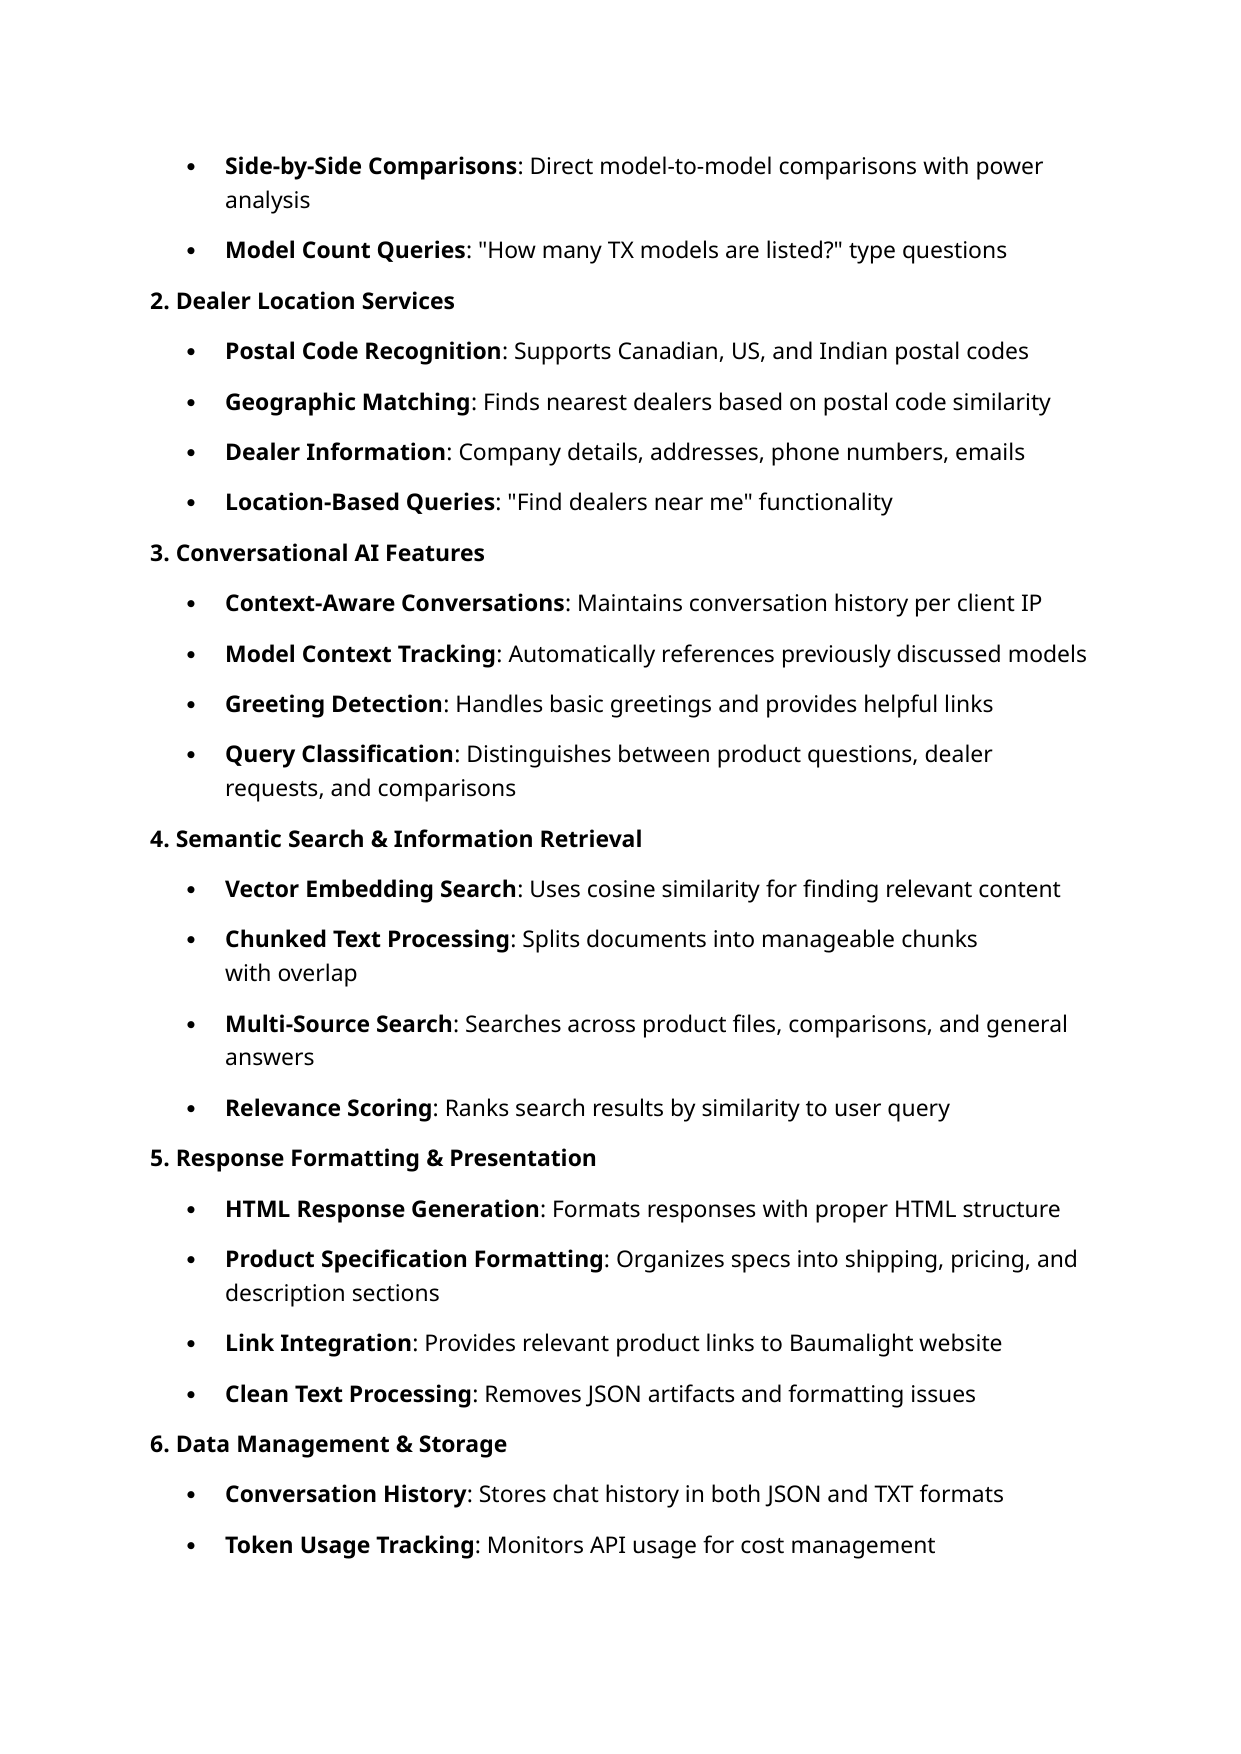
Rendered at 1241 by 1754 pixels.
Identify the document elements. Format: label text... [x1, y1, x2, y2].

text 5. Response Formatting & Presentation [150, 1142, 1090, 1173]
list Postal Code Recognition: Supports Canadian, US, and Indian postal codes [187, 335, 1090, 366]
list Vector Embedding Search: Uses cosine similarity for finding relevant content [187, 873, 1090, 904]
list Greeting Detection: Handles basic greetings and provides helpful links [187, 688, 1090, 719]
list Location-Based Queries: "Find dealers near me" functionality [187, 486, 1090, 517]
text 2. Dealer Location Services [150, 284, 1090, 316]
list Context-Aware Conversations: Maintains conversation history per client IP [187, 587, 1090, 618]
list HTML Response Generation: Formats responses with proper HTML structure [187, 1192, 1090, 1224]
list Link Integration: Provides relevant product links to Baumalight website [187, 1327, 1090, 1358]
list Geographic Matching: Finds nearest dealers based on postal code similarity [187, 385, 1090, 417]
list Clean Text Processing: Removes JSON artifacts and formatting issues [187, 1377, 1090, 1409]
list Side-by-Side Comparisons: Direct model-to-model comparisons with power analysis [187, 150, 1090, 215]
list Dealer Information: Company details, addresses, phone numbers, emails [187, 436, 1090, 467]
list Product Specification Formatting: Organizes specs into shipping, pricing, and description sections [187, 1243, 1090, 1308]
list Query Classification: Distinguishes between product questions, dealer requests, and comparisons [187, 738, 1090, 803]
list Model Context Tracking: Automatically references previously discussed models [187, 637, 1090, 669]
list Model Count Queries: "How many TX models are listed?" type questions [187, 234, 1090, 265]
list Multi-Source Search: Searches across product files, comparisons, and general answers [187, 1007, 1090, 1072]
list Token Usage Tracking: Monitors API usage for cost management [187, 1529, 1090, 1560]
list Conversation History: Stores chat history in both JSON and TXT formats [187, 1478, 1090, 1509]
text 4. Semantic Search & Information Retrieval [150, 822, 1090, 854]
text 3. Conversational AI Features [150, 537, 1090, 568]
list Relevance Scoring: Ranks search results by similarity to user query [187, 1092, 1090, 1123]
text 6. Data Management & Storage [150, 1428, 1090, 1459]
list Chunked Text Processing: Splits documents into manageable chunks with overlap [187, 923, 1090, 988]
